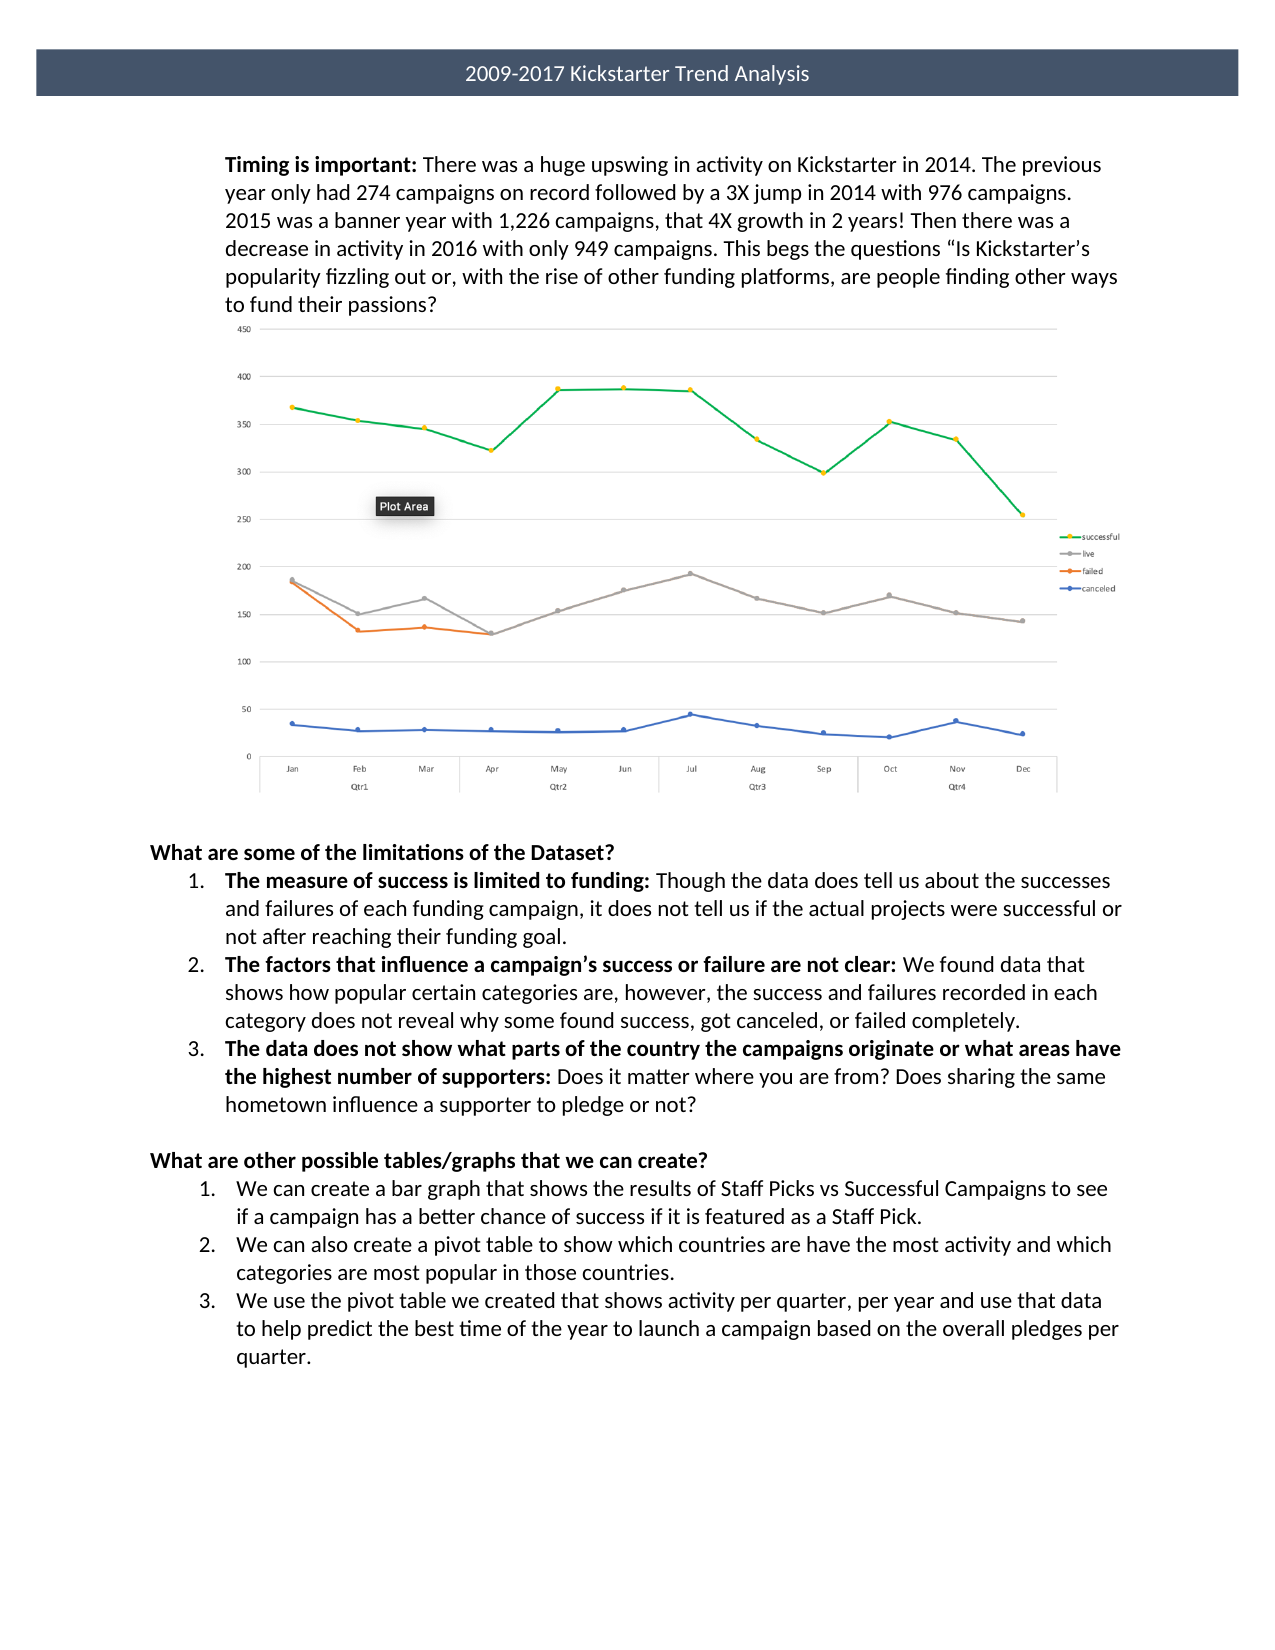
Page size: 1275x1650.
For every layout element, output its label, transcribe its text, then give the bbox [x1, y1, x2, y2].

text What are some of the limitations of the Dataset? [150, 838, 1125, 866]
list We use the pivot table we created that shows activity per quarter, per year and use that data to help predict the best time of the year to launch a campaign based on the overall pledges per quarter. [198, 1286, 1125, 1370]
list The measure of success is limited to funding: Though the data does tell us about the successes and failures of each funding campaign, it does not tell us if the actual projects were successful or not after reaching their funding goal. [187, 866, 1125, 950]
list The factors that influence a campaign’s success or failure are not clear: We found data that shows how popular certain categories are, however, the success and failures recorded in each category does not reveal why some found success, got canceled, or failed completely. [187, 950, 1125, 1034]
text What are other possible tables/graphs that we can create? [150, 1146, 1125, 1174]
list The data does not show what parts of the country the campaigns originate or what areas have the highest number of supporters: Does it matter where you are from? Does sharing the same hometown influence a supporter to pledge or not? [187, 1034, 1125, 1118]
list Timing is important: There was a huge upswing in activity on Kickstarter in 2014. The previous year only had 274 campaigns on record followed by a 3X jump in 2014 with 976 campaigns. 2015 was a banner year with 1,226 campaigns, that 4X growth in 2 years! Then there was a decrease in activity in 2016 with only 949 campaigns. This begs the questions “Is Kickstarter’s popularity fizzling out or, with the rise of other funding platforms, are people finding other ways to fund their passions? [225, 150, 1125, 318]
list We can also create a pivot table to show which countries are have the most activity and which categories are most popular in those countries. [198, 1230, 1125, 1286]
list We can create a bar graph that shows the results of Staff Picks vs Successful Campaigns to see if a campaign has a better chance of success if it is featured as a Staff Pick. [198, 1174, 1125, 1230]
picture [225, 318, 1128, 808]
